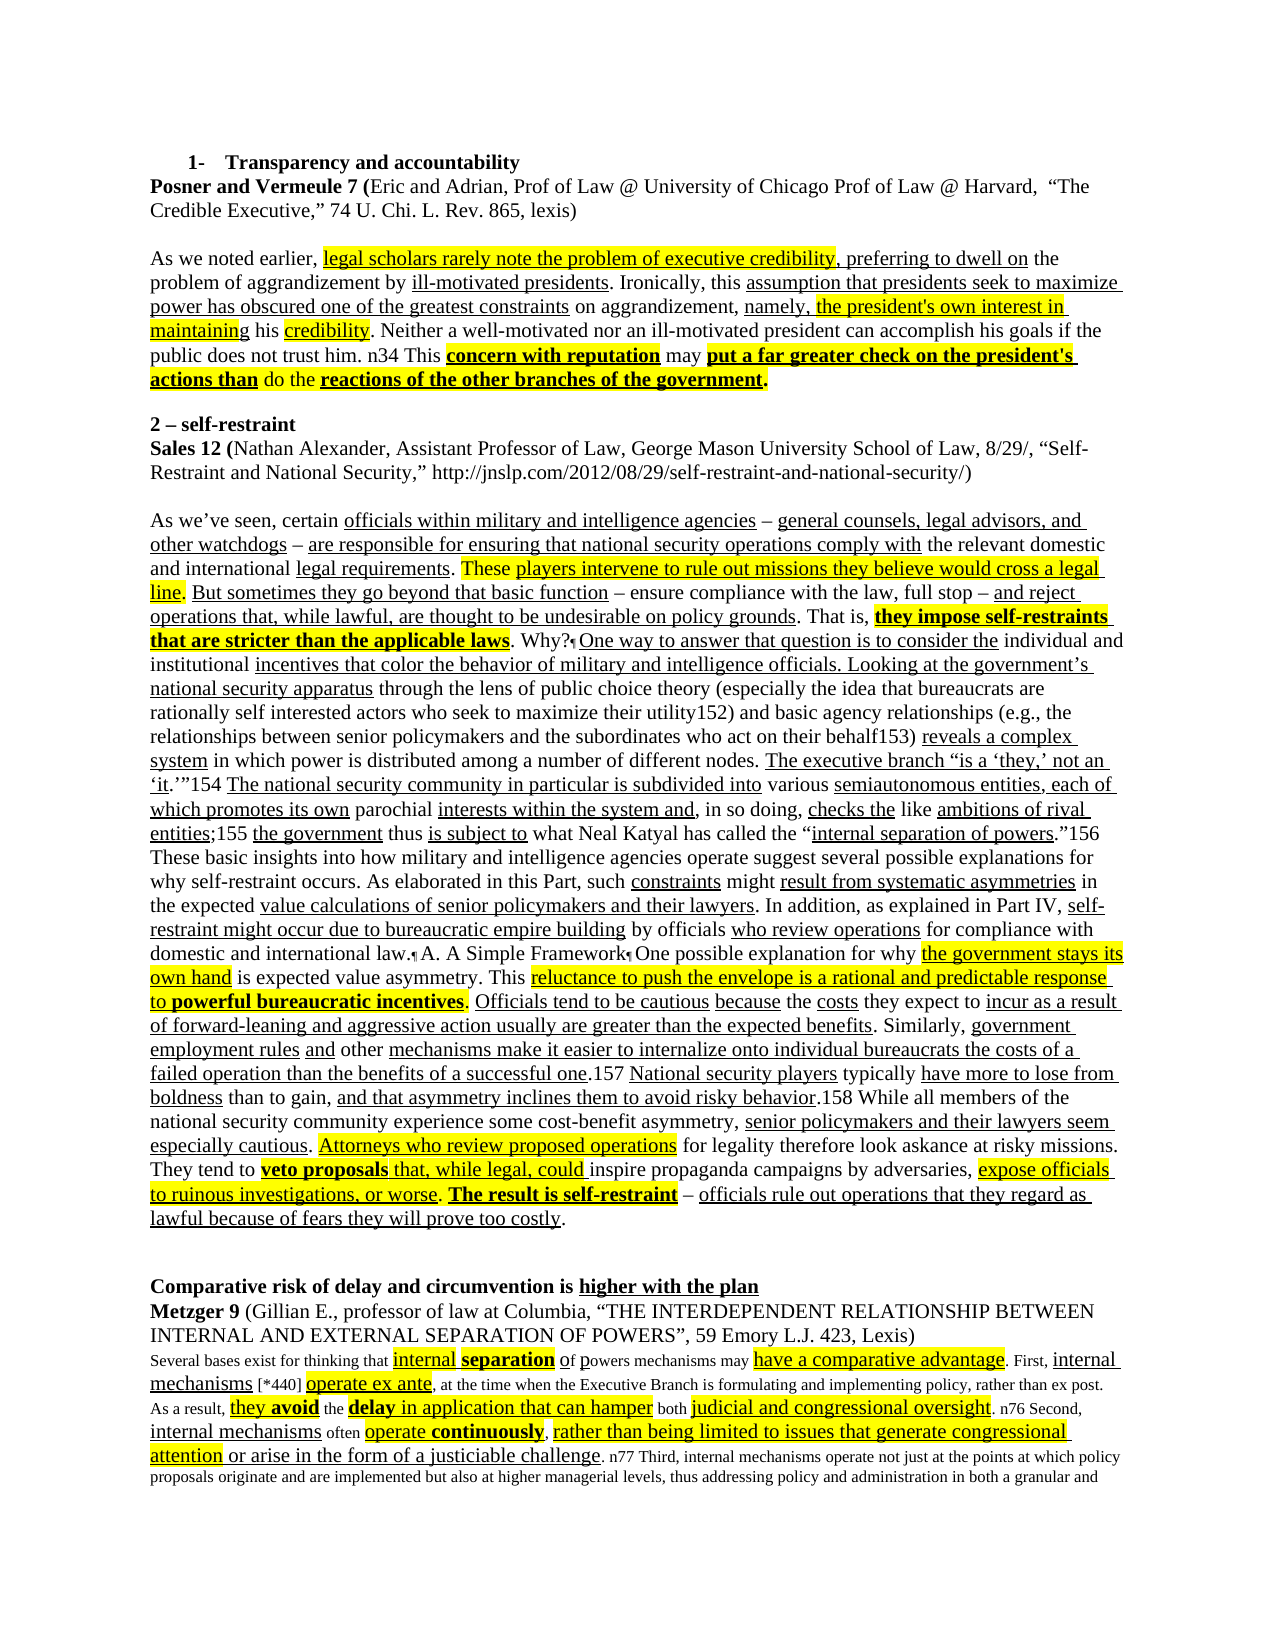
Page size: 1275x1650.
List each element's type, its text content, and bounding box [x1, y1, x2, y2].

text As we’ve seen, certain officials within military and intelligence agencies – general counsels, legal advisors, and other watchdogs – are responsible for ensuring that national security operations comply with the relevant domestic and international legal requirements. These players intervene to rule out missions they believe would cross a legal line. But sometimes they go beyond that basic function – ensure compliance with the law, full stop – and reject operations that, while lawful, are thought to be undesirable on policy grounds. That is, they impose self-restraints that are stricter than the applicable laws. Why?¶ One way to answer that question is to consider the individual and institutional incentives that color the behavior of military and intelligence officials. Looking at the government’s national security apparatus through the lens of public choice theory (especially the idea that bureaucrats are rationally self interested actors who seek to maximize their utility152) and basic agency relationships (e.g., the relationships between senior policymakers and the subordinates who act on their behalf153) reveals a complex system in which power is distributed among a number of different nodes. The executive branch “is a ‘they,’ not an ‘it.’”154 The national security community in particular is subdivided into various semiautonomous entities, each of which promotes its own parochial interests within the system and, in so doing, checks the like ambitions of rival entities;155 the government thus is subject to what Neal Katyal has called the “internal separation of powers.”156 These basic insights into how military and intelligence agencies operate suggest several possible explanations for why self-restraint occurs. As elaborated in this Part, such constraints might result from systematic asymmetries in the expected value calculations of senior policymakers and their lawyers. In addition, as explained in Part IV, self-restraint might occur due to bureaucratic empire building by officials who review operations for compliance with domestic and international law.¶ A. A Simple Framework¶ One possible explanation for why the government stays its own hand is expected value asymmetry. This reluctance to push the envelope is a rational and predictable response to powerful bureaucratic incentives. Officials tend to be cautious because the costs they expect to incur as a result of forward-leaning and aggressive action usually are greater than the expected benefits. Similarly, government employment rules and other mechanisms make it easier to internalize onto individual bureaucrats the costs of a failed operation than the benefits of a successful one.157 National security players typically have more to lose from boldness than to gain, and that asymmetry inclines them to avoid risky behavior.158 While all members of the national security community experience some cost-benefit asymmetry, senior policymakers and their lawyers seem especially cautious. Attorneys who review proposed operations for legality therefore look askance at risky missions. They tend to veto proposals that, while legal, could inspire propaganda campaigns by adversaries, expose officials to ruinous investigations, or worse. The result is self-restraint – officials rule out operations that they regard as lawful because of fears they will prove too costly. [150, 508, 1125, 1229]
text Sales 12 (Nathan Alexander, Assistant Professor of Law, George Mason University School of Law, 8/29/, “Self-Restraint and National Security,” http://jnslp.com/2012/08/29/self-restraint-and-national-security/) [150, 436, 1125, 484]
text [150, 1347, 1125, 1486]
text As we noted earlier, legal scholars rarely note the problem of executive credibility, preferring to dwell on the problem of aggrandizement by ill-motivated presidents. Ironically, this assumption that presidents seek to maximize power has obscured one of the greatest constraints on aggrandizement, namely, the president's own interest in maintaining his credibility. Neither a well-motivated nor an ill-motivated president can accomplish his goals if the public does not trust him. n34 This concern with reputation may put a far greater check on the president's actions than do the reactions of the other branches of the government. [150, 246, 1125, 391]
text Posner and Vermeule 7 (Eric and Adrian, Prof of Law @ University of Chicago Prof of Law @ Harvard, “The Credible Executive,” 74 U. Chi. L. Rev. 865, lexis) [150, 174, 1125, 222]
subtitle Transparency and accountability [187, 150, 1125, 174]
subtitle 2 – self-restraint [150, 411, 1125, 436]
subtitle Comparative risk of delay and circumvention is higher with the plan [150, 1274, 1125, 1298]
text Metzger 9 (Gillian E., professor of law at Columbia, “THE INTERDEPENDENT RELATIONSHIP BETWEEN INTERNAL AND EXTERNAL SEPARATION OF POWERS”, 59 Emory L.J. 423, Lexis) [150, 1298, 1125, 1347]
